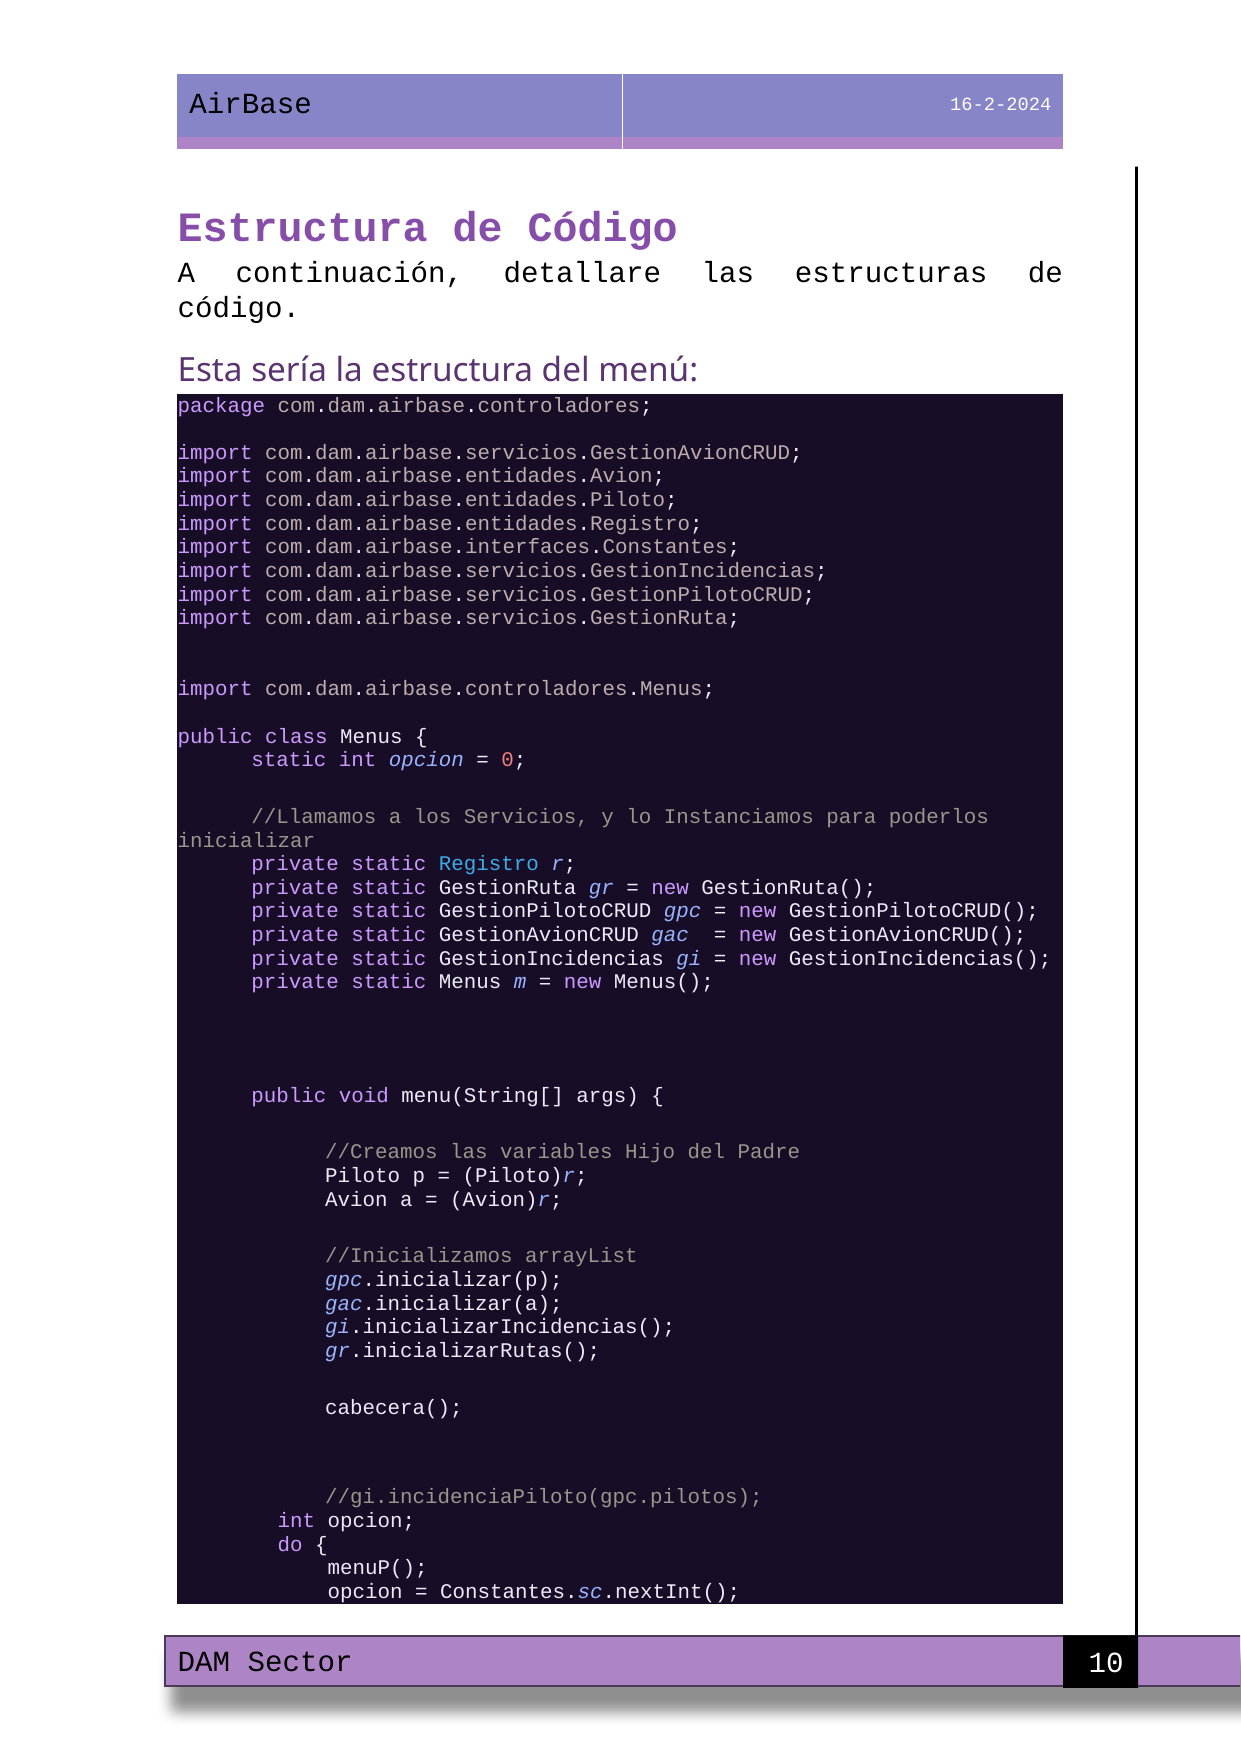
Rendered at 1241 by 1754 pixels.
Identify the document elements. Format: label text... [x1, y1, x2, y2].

text private static GestionRuta gr = new GestionRuta(); [177, 877, 1063, 901]
text do { [177, 1534, 1063, 1557]
text //Inicializamos arrayList [177, 1245, 1063, 1269]
text gpc.inicializar(p); [177, 1269, 1063, 1293]
text public void menu(String[] args) { [177, 1085, 1063, 1108]
text import com.dam.airbase.servicios.GestionPilotoCRUD; [177, 584, 1063, 607]
text //gi.incidenciaPiloto(gpc.pilotos); [177, 1486, 1063, 1510]
text public class Menus { [177, 726, 1063, 749]
text private static Menus m = new Menus(); [177, 971, 1063, 995]
text A continuación, detallare las estructuras de código. [177, 258, 1063, 326]
text import com.dam.airbase.entidades.Avion; [177, 466, 1063, 489]
text package com.dam.airbase.controladores; [177, 394, 1063, 418]
text import com.dam.airbase.servicios.GestionIncidencias; [177, 560, 1063, 584]
text private static GestionIncidencias gi = new GestionIncidencias(); [177, 948, 1063, 971]
text import com.dam.airbase.controladores.Menus; [177, 678, 1063, 702]
text gi.inicializarIncidencias(); [177, 1316, 1063, 1340]
subtitle Esta sería la estructura del menú: [177, 346, 1063, 391]
text private static Registro r; [177, 853, 1063, 877]
text import com.dam.airbase.interfaces.Constantes; [177, 536, 1063, 560]
text import com.dam.airbase.servicios.GestionRuta; [177, 607, 1063, 631]
text import com.dam.airbase.entidades.Piloto; [177, 489, 1063, 513]
text private static GestionAvionCRUD gac = new GestionAvionCRUD(); [177, 924, 1063, 948]
text static int opcion = 0; [177, 749, 1063, 773]
text cabecera(); [177, 1397, 1063, 1420]
text gac.inicializar(a); [177, 1293, 1063, 1316]
subtitle Estructura de Código [177, 207, 1063, 254]
text import com.dam.airbase.servicios.GestionAvionCRUD; [177, 442, 1063, 466]
text menuP(); [177, 1557, 1063, 1581]
text int opcion; [177, 1510, 1063, 1534]
text Piloto p = (Piloto)r; [177, 1165, 1063, 1189]
text //Llamamos a los Servicios, y lo Instanciamos para poderlos inicializar [177, 806, 1063, 853]
text Avion a = (Avion)r; [177, 1189, 1063, 1212]
text import com.dam.airbase.entidades.Registro; [177, 513, 1063, 536]
text opcion = Constantes.sc.nextInt(); [177, 1581, 1063, 1604]
text private static GestionPilotoCRUD gpc = new GestionPilotoCRUD(); [177, 901, 1063, 924]
text gr.inicializarRutas(); [177, 1340, 1063, 1364]
text //Creamos las variables Hijo del Padre [177, 1141, 1063, 1165]
